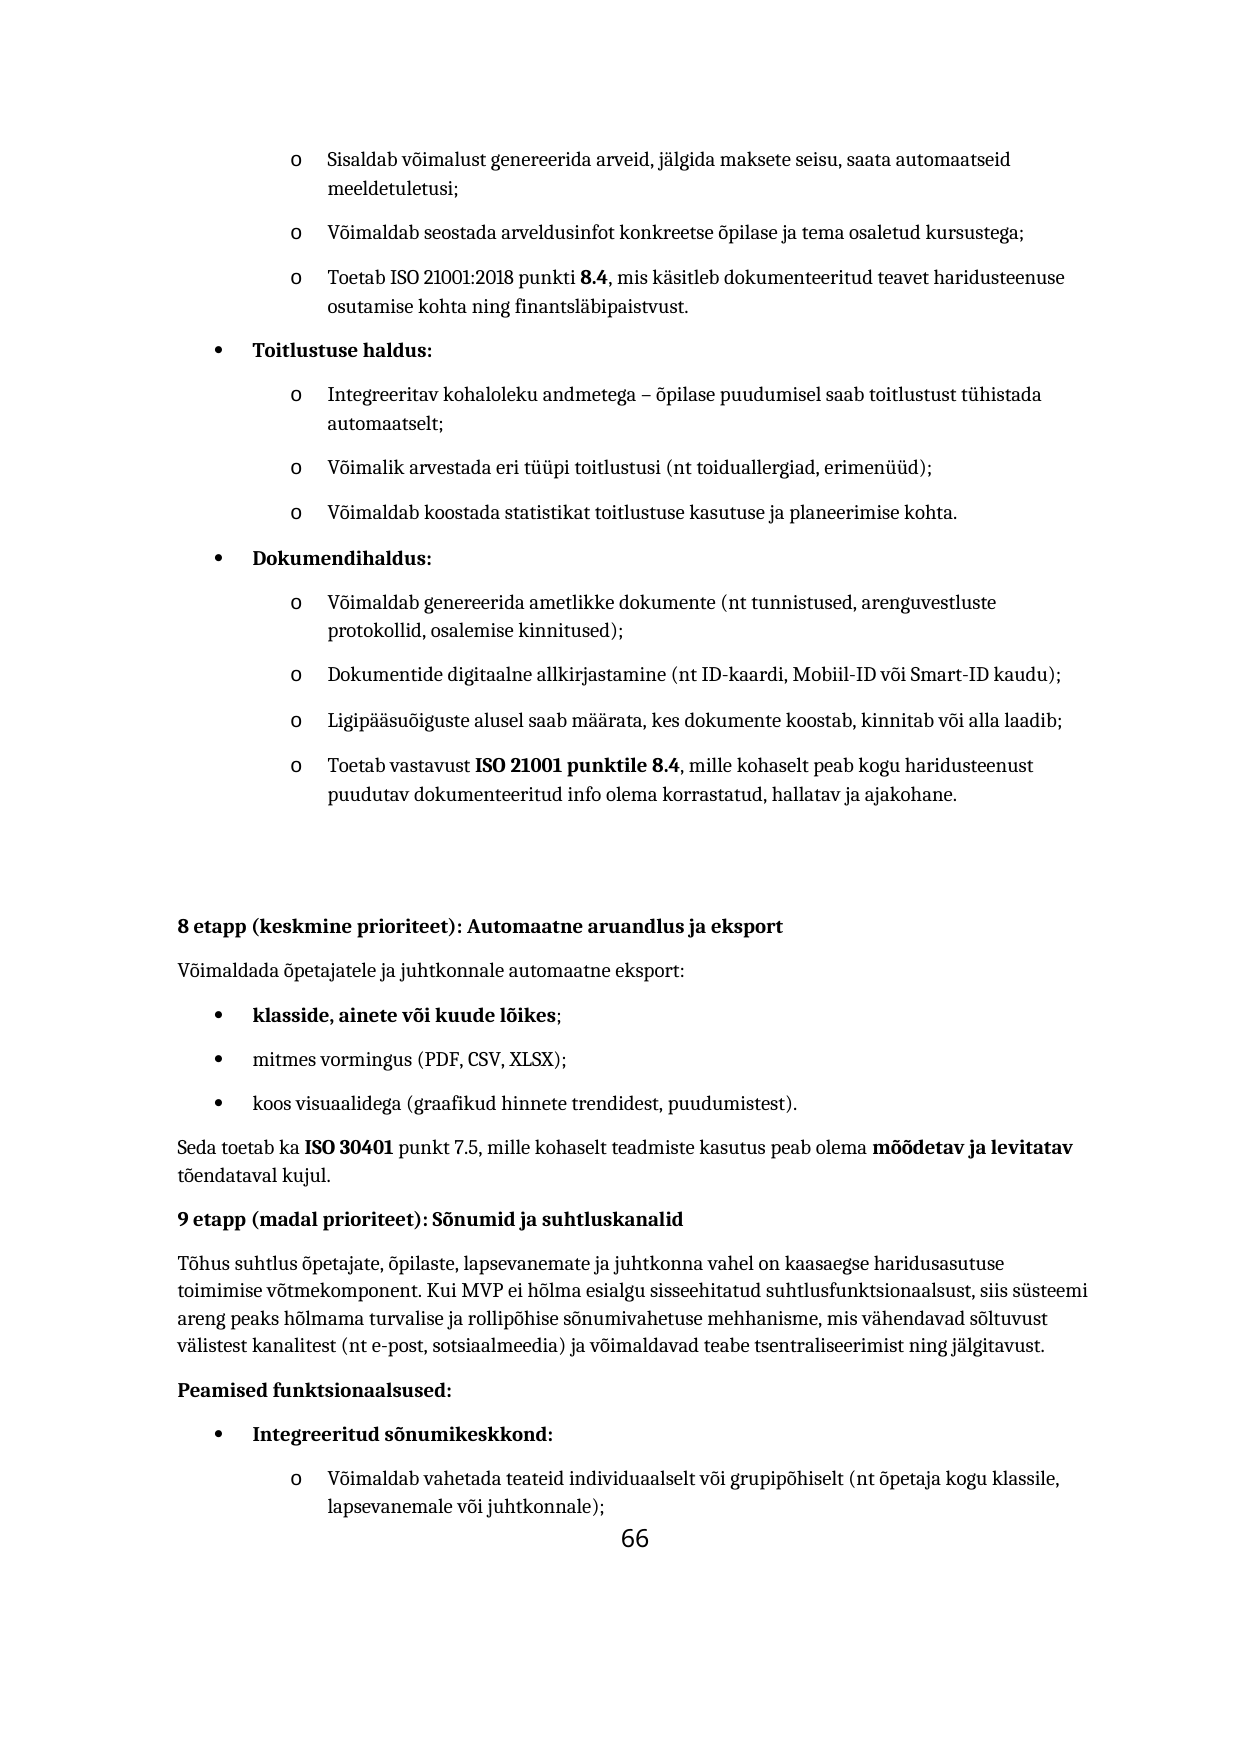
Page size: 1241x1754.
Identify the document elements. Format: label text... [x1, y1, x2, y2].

list Ligipääsuõiguste alusel saab määrata, kes dokumente koostab, kinnitab või alla laadib; [290, 708, 1092, 733]
list Võimaldab koostada statistikat toitlustuse kasutuse ja planeerimise kohta. [290, 501, 1092, 526]
list Sisaldab võimalust genereerida arveid, jälgida maksete seisu, saata automaatseid meeldetuletusi; [290, 148, 1092, 200]
text Seda toetab ka ISO 30401 punkt 7.5, mille kohaselt teadmiste kasutus peab olema mõõdetav ja levitatav tõendataval kujul. [177, 1136, 1092, 1187]
list koos visuaalidega (graafikud hinnete trendidest, puudumistest). [215, 1092, 1092, 1116]
list Võimaldab genereerida ametlikke dokumente (nt tunnistused, arenguvestluste protokollid, osalemise kinnitused); [290, 590, 1092, 643]
list mitmes vormingus (PDF, CSV, XLSX); [215, 1047, 1092, 1071]
list klasside, ainete või kuude lõikes; [215, 1003, 1092, 1027]
list Toetab vastavust ISO 21001 punktile 8.4, mille kohaselt peab kogu haridusteenust puudutav dokumenteeritud info olema korrastatud, hallatav ja ajakohane. [290, 754, 1092, 806]
list Toitlustuse haldus: [215, 338, 1092, 362]
text Peamised funktsionaalsused: [177, 1378, 1092, 1402]
list Toetab ISO 21001:2018 punkti 8.4, mis käsitleb dokumenteeritud teavet haridusteenuse osutamise kohta ning finantsläbipaistvust. [290, 266, 1092, 318]
text Tõhus suhtlus õpetajate, õpilaste, lapsevanemate ja juhtkonna vahel on kaasaegse haridusasutuse toimimise võtmekomponent. Kui MVP ei hõlma esialgu sisseehitatud suhtlusfunktsionaalsust, siis süsteemi areng peaks hõlmama turvalise ja rollipõhise sõnumivahetuse mehhanisme, mis vähendavad sõltuvust välistest kanalitest (nt e-post, sotsiaalmeedia) ja võimaldavad teabe tsentraliseerimist ning jälgitavust. [177, 1252, 1092, 1358]
text 9 etapp (madal prioriteet): Sõnumid ja suhtluskanalid [177, 1207, 1092, 1231]
list Võimalik arvestada eri tüüpi toitlustusi (nt toiduallergiad, erimenüüd); [290, 455, 1092, 480]
list Integreeritav kohaloleku andmetega – õpilase puudumisel saab toitlustust tühistada automaatselt; [290, 383, 1092, 435]
text Võimaldada õpetajatele ja juhtkonnale automaatne eksport: [177, 959, 1092, 983]
list Võimaldab vahetada teateid individuaalselt või grupipõhiselt (nt õpetaja kogu klassile, lapsevanemale või juhtkonnale); [290, 1467, 1092, 1519]
list Võimaldab seostada arveldusinfot konkreetse õpilase ja tema osaletud kursustega; [290, 220, 1092, 245]
list Dokumentide digitaalne allkirjastamine (nt ID-kaardi, Mobiil-ID või Smart-ID kaudu); [290, 663, 1092, 688]
text 8 etapp (keskmine prioriteet): Automaatne aruandlus ja eksport [177, 915, 1092, 939]
list Integreeritud sõnumikeskkond: [215, 1422, 1092, 1446]
list Dokumendihaldus: [215, 546, 1092, 570]
